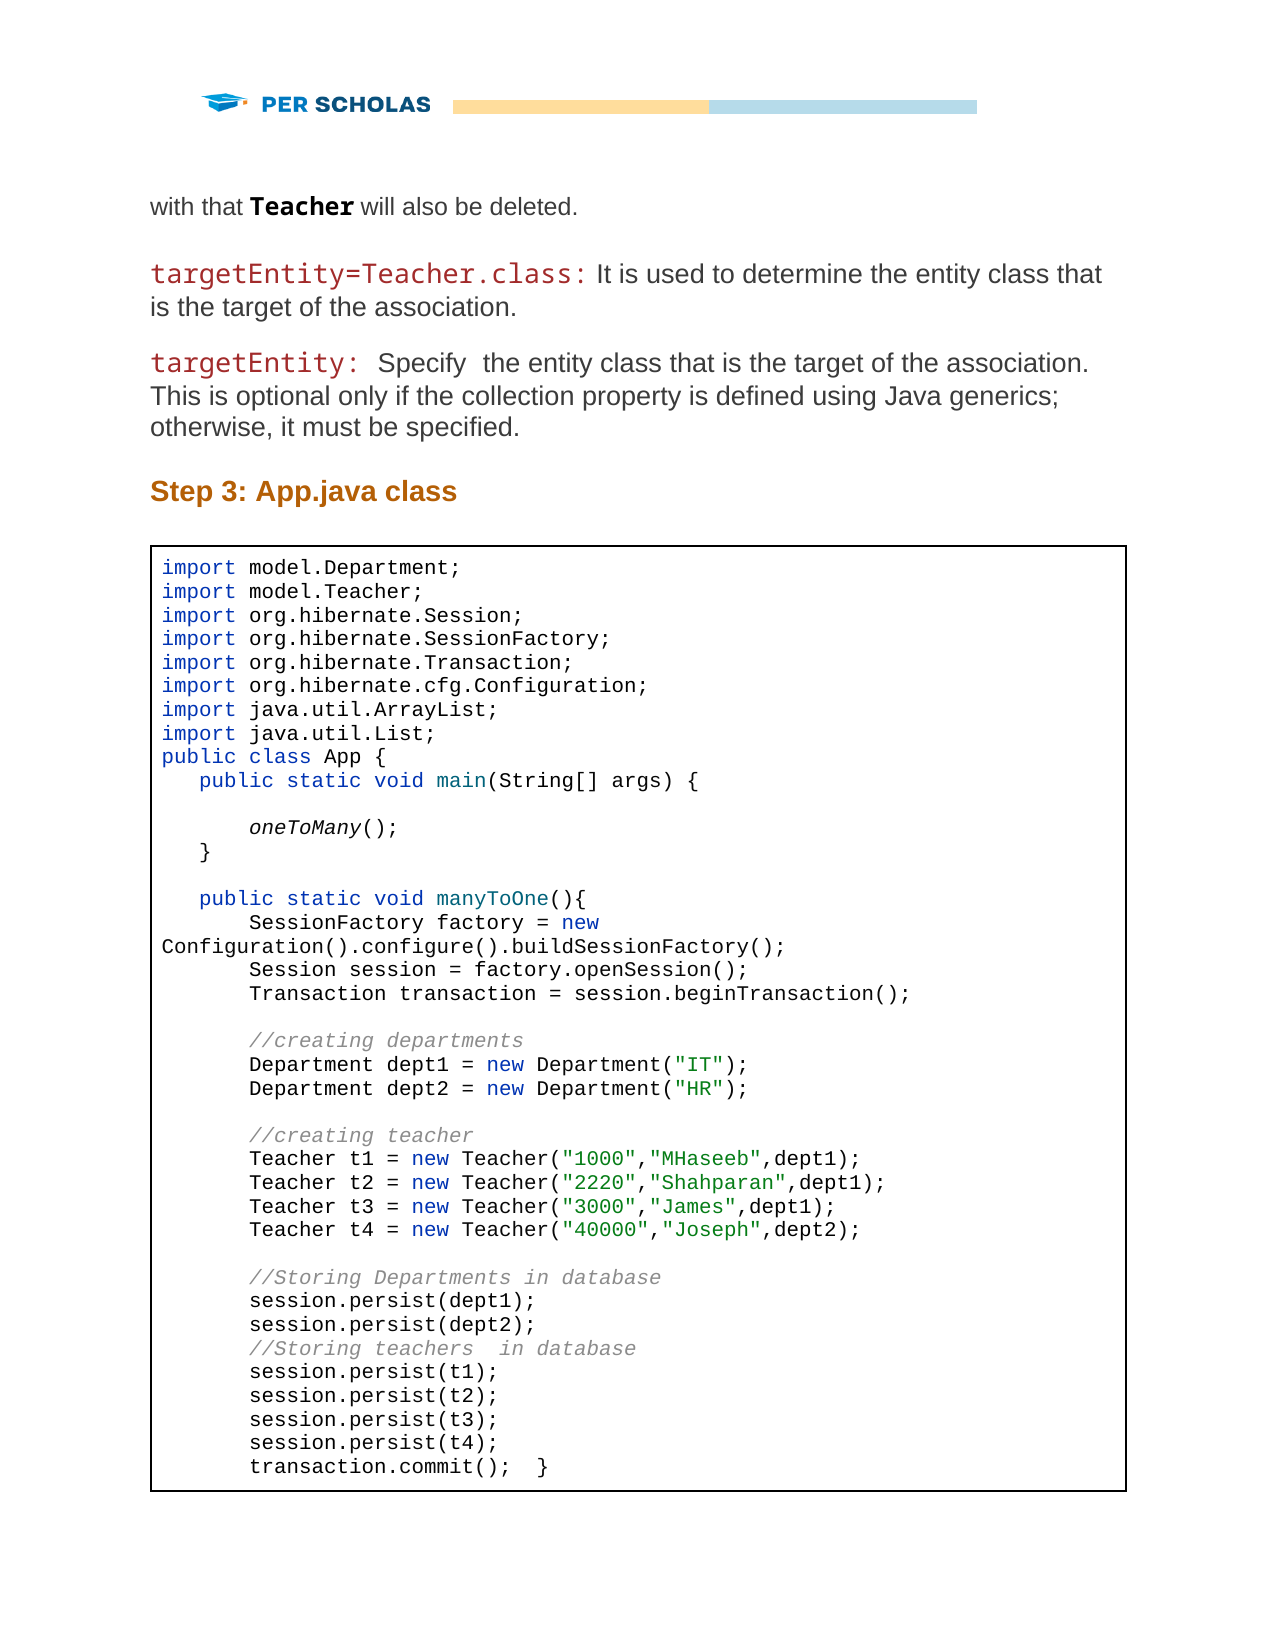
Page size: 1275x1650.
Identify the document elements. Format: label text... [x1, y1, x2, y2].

subtitle Step 3: App.java class [150, 474, 1125, 508]
picture [175, 75, 1025, 161]
text targetEntity: Specify the entity class that is the target of the association. This is optional only if the collection property is defined using Java generics; otherwise, it must be specified. [150, 343, 1125, 442]
text targetEntity=Teacher.class: It is used to determine the entity class that is the target of the association. [150, 254, 1125, 322]
